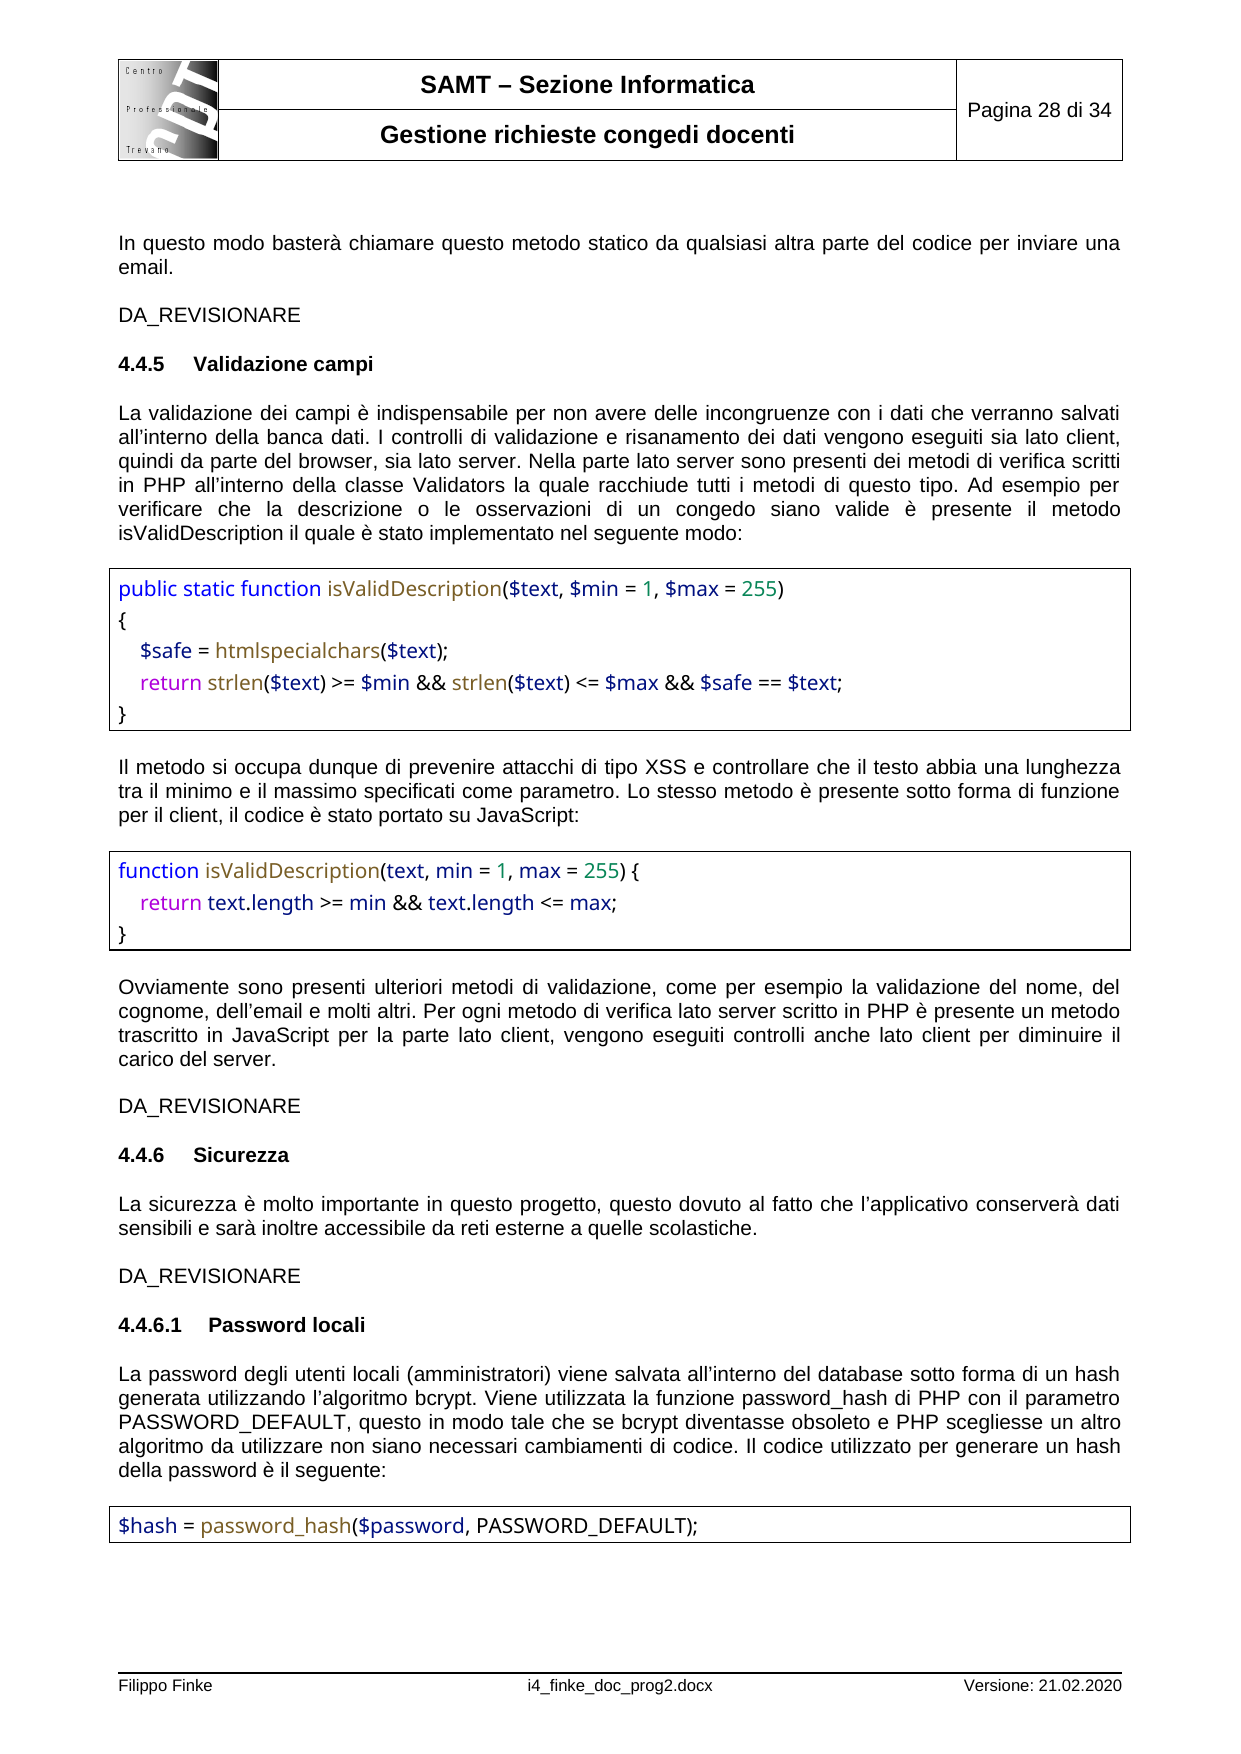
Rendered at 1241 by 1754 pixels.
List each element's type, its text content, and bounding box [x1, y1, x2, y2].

text Il metodo si occupa dunque di prevenire attacchi di tipo XSS e controllare che il testo abbia una lunghezza tra il minimo e il massimo specificati come parametro. Lo stesso metodo è presente sotto forma di funzione per il client, il codice è stato portato su JavaScript: [118, 755, 1122, 827]
text $hash = password_hash($password, PASSWORD_DEFAULT); [110, 1507, 1130, 1542]
text } [110, 913, 1130, 949]
text public static function isValidDescription($text, $min = 1, $max = 255) [110, 569, 1130, 603]
text DA_REVISIONARE [118, 303, 1122, 327]
text DA_REVISIONARE [118, 1094, 1122, 1118]
subtitle Sicurezza [118, 1143, 1122, 1167]
text La password degli utenti locali (amministratori) viene salvata all’interno del database sotto forma di un hash generata utilizzando l’algoritmo bcrypt. Viene utilizzata la funzione password_hash di PHP con il parametro PASSWORD_DEFAULT, questo in modo tale che se bcrypt diventasse obsoleto e PHP scegliesse un altro algoritmo da utilizzare non siano necessari cambiamenti di codice. Il codice utilizzato per generare un hash della password è il seguente: [118, 1362, 1122, 1482]
text { [118, 603, 1122, 634]
text } [110, 693, 1130, 730]
text return text.length >= min && text.length <= max; [118, 885, 1122, 913]
text DA_REVISIONARE [118, 1264, 1122, 1288]
text $safe = htmlspecialchars($text); [118, 634, 1122, 665]
picture [118, 60, 218, 159]
text La sicurezza è molto importante in questo progetto, questo dovuto al fatto che l’applicativo conserverà dati sensibili e sarà inoltre accessibile da reti esterne a quelle scolastiche. [118, 1192, 1122, 1240]
subtitle Validazione campi [118, 352, 1122, 376]
text function isValidDescription(text, min = 1, max = 255) { [110, 852, 1130, 885]
text Ovviamente sono presenti ulteriori metodi di validazione, come per esempio la validazione del nome, del cognome, dell’email e molti altri. Per ogni metodo di verifica lato server scritto in PHP è presente un metodo trascritto in JavaScript per la parte lato client, vengono eseguiti controlli anche lato client per diminuire il carico del server. [118, 974, 1122, 1070]
text return strlen($text) >= $min && strlen($text) <= $max && $safe == $text; [118, 665, 1122, 693]
text In questo modo basterà chiamare questo metodo statico da qualsiasi altra parte del codice per inviare una email. [118, 231, 1122, 279]
subtitle Password locali [118, 1313, 1122, 1337]
